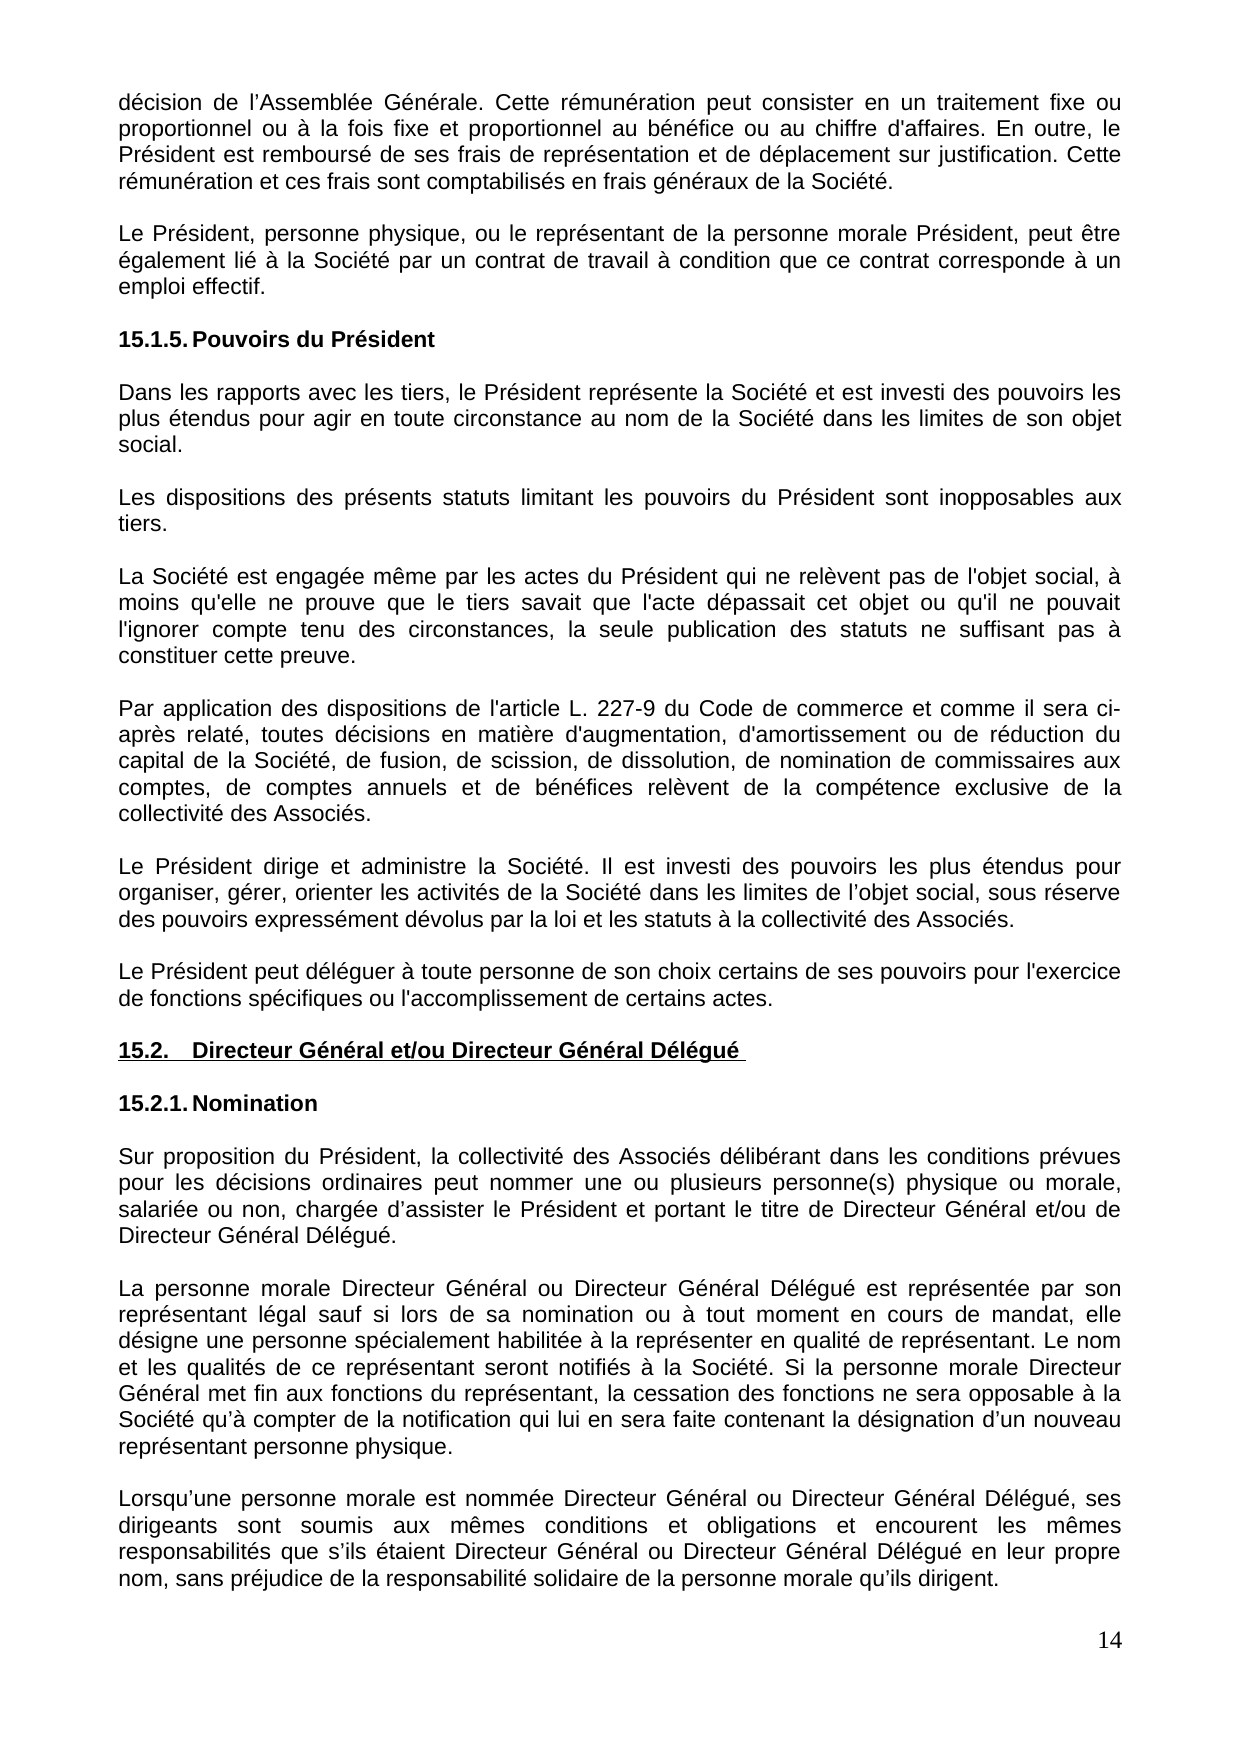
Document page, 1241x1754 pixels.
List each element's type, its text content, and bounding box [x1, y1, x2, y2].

text Les dispositions des présents statuts limitant les pouvoirs du Président sont inopposables aux tiers. [118, 484, 1122, 537]
text 15.2. Directeur Général et/ou Directeur Général Délégué [118, 1037, 1122, 1064]
text La Société est engagée même par les actes du Président qui ne relèvent pas de l'objet social, à moins qu'elle ne prouve que le tiers savait que l'acte dépassait cet objet ou qu'il ne pouvait l'ignorer compte tenu des circonstances, la seule publication des statuts ne suffisant pas à constituer cette preuve. [118, 563, 1122, 668]
text 15.2.1. Nomination [118, 1090, 1122, 1116]
text Par application des dispositions de l'article L. 227-9 du Code de commerce et comme il sera ci-après relaté, toutes décisions en matière d'augmentation, d'amortissement ou de réduction du capital de la Société, de fusion, de scission, de dissolution, de nomination de commissaires aux comptes, de comptes annuels et de bénéfices relèvent de la compétence exclusive de la collectivité des Associés. [118, 695, 1122, 827]
text Lorsqu’une personne morale est nommée Directeur Général ou Directeur Général Délégué, ses dirigeants sont soumis aux mêmes conditions et obligations et encourent les mêmes responsabilités que s’ils étaient Directeur Général ou Directeur Général Délégué en leur propre nom, sans préjudice de la responsabilité solidaire de la personne morale qu’ils dirigent. [118, 1485, 1122, 1591]
text 15.1.5. Pouvoirs du Président [118, 326, 1122, 352]
text Dans les rapports avec les tiers, le Président représente la Société et est investi des pouvoirs les plus étendus pour agir en toute circonstance au nom de la Société dans les limites de son objet social. [118, 378, 1122, 458]
text La personne morale Directeur Général ou Directeur Général Délégué est représentée par son représentant légal sauf si lors de sa nomination ou à tout moment en cours de mandat, elle désigne une personne spécialement habilitée à la représenter en qualité de représentant. Le nom et les qualités de ce représentant seront notifiés à la Société. Si la personne morale Directeur Général met fin aux fonctions du représentant, la cessation des fonctions ne sera opposable à la Société qu’à compter de la notification qui lui en sera faite contenant la désignation d’un nouveau représentant personne physique. [118, 1274, 1122, 1459]
text Le Président peut déléguer à toute personne de son choix certains de ses pouvoirs pour l'exercice de fonctions spécifiques ou l'accomplissement de certains actes. [118, 958, 1122, 1011]
text Le Président, personne physique, ou le représentant de la personne morale Président, peut être également lié à la Société par un contrat de travail à condition que ce contrat corresponde à un emploi effectif. [118, 220, 1122, 299]
text Sur proposition du Président, la collectivité des Associés délibérant dans les conditions prévues pour les décisions ordinaires peut nommer une ou plusieurs personne(s) physique ou morale, salariée ou non, chargée d’assister le Président et portant le titre de Directeur Général et/ou de Directeur Général Délégué. [118, 1143, 1122, 1248]
text Le Président dirige et administre la Société. Il est investi des pouvoirs les plus étendus pour organiser, gérer, orienter les activités de la Société dans les limites de l’objet social, sous réserve des pouvoirs expressément dévolus par la loi et les statuts à la collectivité des Associés. [118, 853, 1122, 932]
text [118, 89, 1122, 194]
